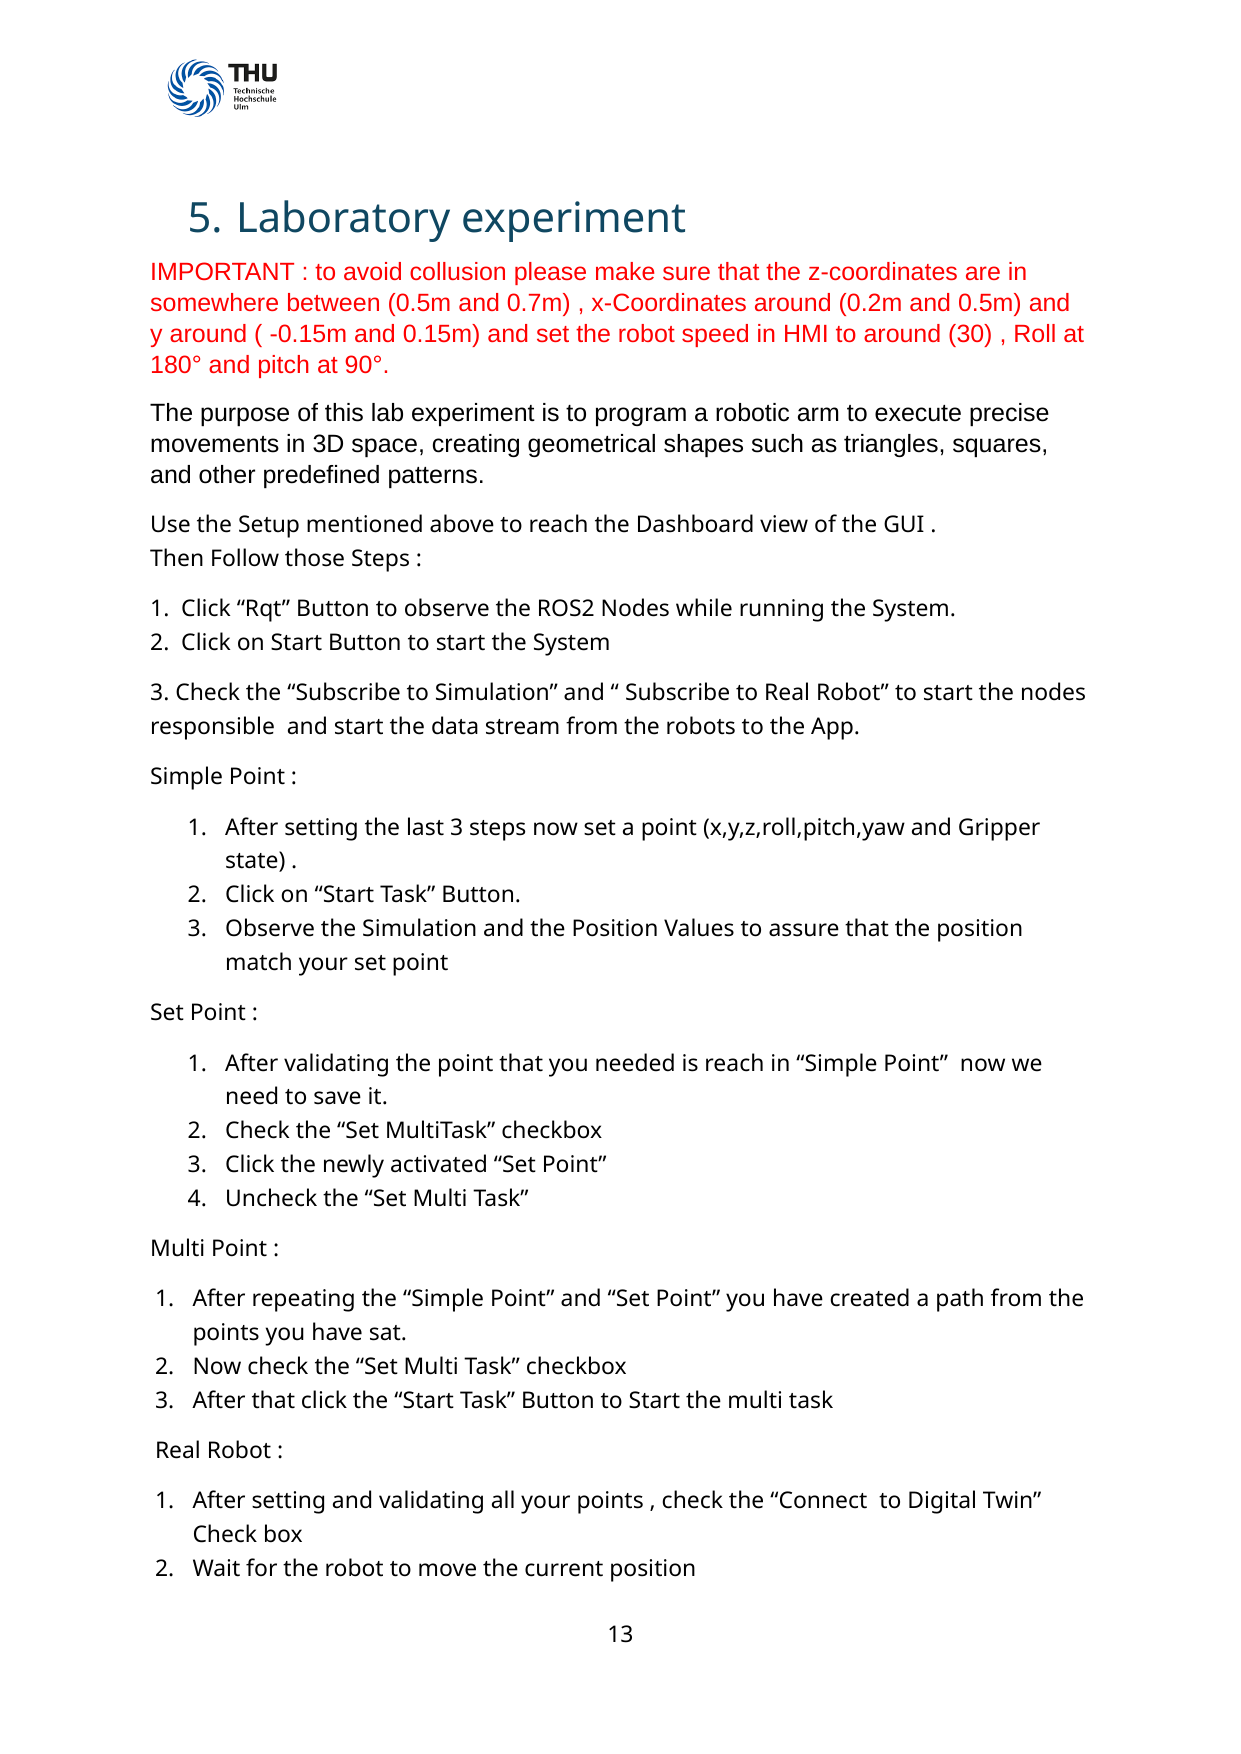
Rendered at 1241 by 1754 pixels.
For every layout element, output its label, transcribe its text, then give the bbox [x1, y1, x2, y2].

text Set Point : [150, 996, 1090, 1027]
text Real Robot : [155, 1434, 1090, 1465]
list Uncheck the “Set Multi Task” [187, 1181, 1090, 1213]
text IMPORTANT : to avoid collusion please make sure that the z-coordinates are in somewhere between (0.5m and 0.7m) , x-Coordinates around (0.2m and 0.5m) and y around ( -0.15m and 0.15m) and set the robot speed in HMI to around (30) , Roll at 180° and pitch at 90°. [150, 257, 1090, 379]
list Now check the “Set Multi Task” checkbox [155, 1350, 1090, 1381]
text 1. Click “Rqt” Button to observe the ROS2 Nodes while running the System. 2. Click on Start Button to start the System [150, 592, 1090, 657]
list After setting and validating all your points , check the “Connect to Digital Twin” Check box [155, 1484, 1090, 1549]
list Wait for the robot to move the current position [155, 1552, 1090, 1583]
list After that click the “Start Task” Button to Start the multi task [155, 1383, 1090, 1415]
picture [150, 42, 291, 130]
text The purpose of this lab experiment is to program a robotic arm to execute precise movements in 3D space, creating geometrical shapes such as triangles, squares, and other predefined patterns. [150, 398, 1090, 489]
text Use the Setup mentioned above to reach the Dashboard view of the GUI . Then Follow those Steps : [150, 508, 1090, 573]
list After repeating the “Simple Point” and “Set Point” you have created a path from the points you have sat. [155, 1282, 1090, 1347]
list After validating the point that you needed is reach in “Simple Point” now we need to save it. [187, 1046, 1090, 1111]
list Observe the Simulation and the Position Values to assure that the position match your set point [187, 912, 1090, 977]
text Multi Point : [150, 1232, 1090, 1263]
list Click the newly activated “Set Point” [187, 1148, 1090, 1179]
list Check the “Set MultiTask” checkbox [187, 1114, 1090, 1145]
list Click on “Start Task” Button. [187, 878, 1090, 909]
text 3. Check the “Subscribe to Simulation” and “ Subscribe to Real Robot” to start the nodes responsible and start the data stream from the robots to the App. [150, 676, 1090, 741]
list After setting the last 3 steps now set a point (x,y,z,roll,pitch,yaw and Gripper state) . [187, 811, 1090, 876]
text Simple Point : [150, 760, 1090, 791]
subtitle Laboratory experiment [187, 187, 1090, 244]
